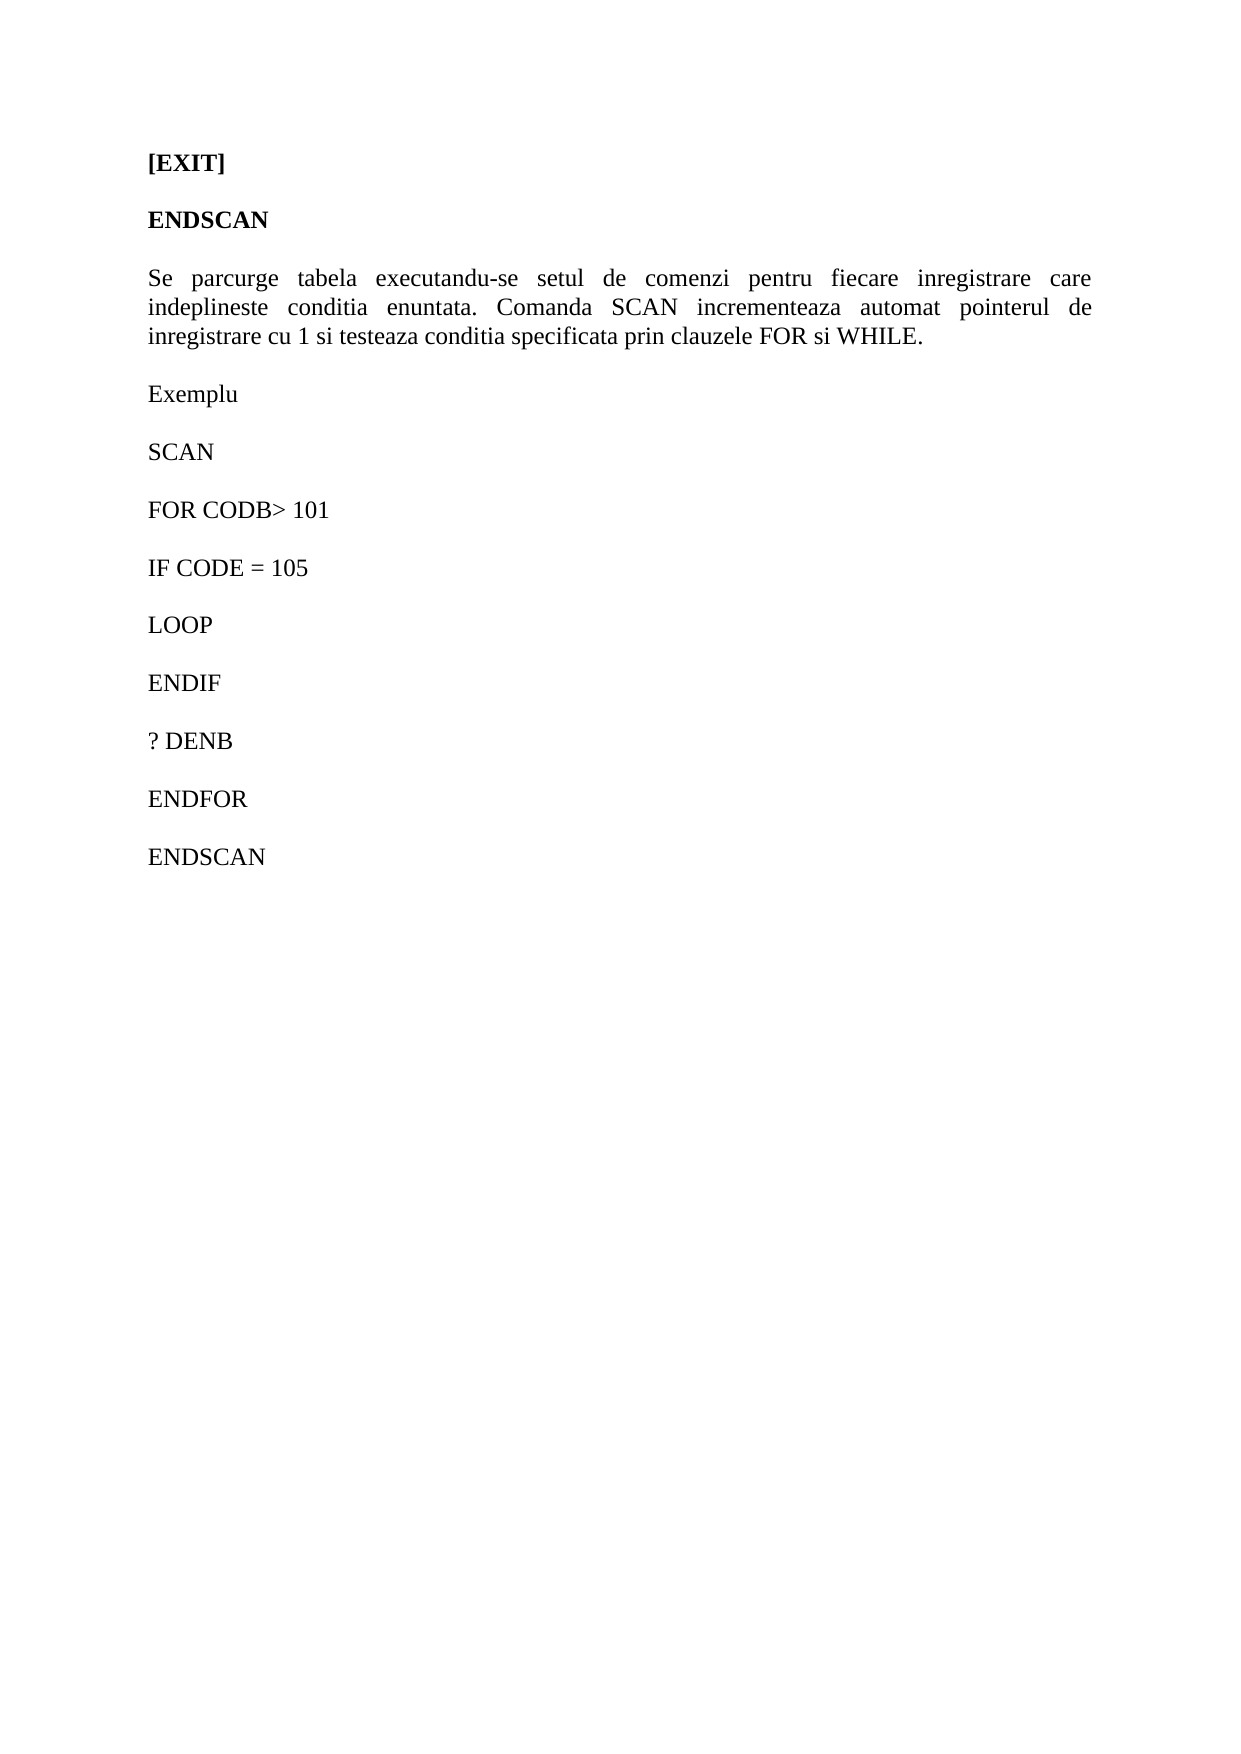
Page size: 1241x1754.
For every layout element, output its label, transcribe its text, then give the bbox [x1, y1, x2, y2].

text ENDSCAN [148, 206, 1093, 234]
text ENDFOR [148, 784, 1093, 813]
text ? DENB [148, 726, 1093, 755]
text ENDIF [148, 668, 1093, 697]
text ENDSCAN [148, 842, 1093, 871]
text FOR CODB> 101 [148, 495, 1093, 523]
text Exemplu [148, 379, 1093, 408]
text SCAN [148, 437, 1093, 466]
text IF CODE = 105 [148, 553, 1093, 581]
text [EXIT] [148, 148, 1093, 176]
text LOOP [148, 611, 1093, 639]
text Se parcurge tabela executandu-se setul de comenzi pentru fiecare inregistrare care indeplineste conditia enuntata. Comanda SCAN incrementeaza automat pointerul de inregistrare cu 1 si testeaza conditia specificata prin clauzele FOR si WHILE. [148, 263, 1093, 350]
